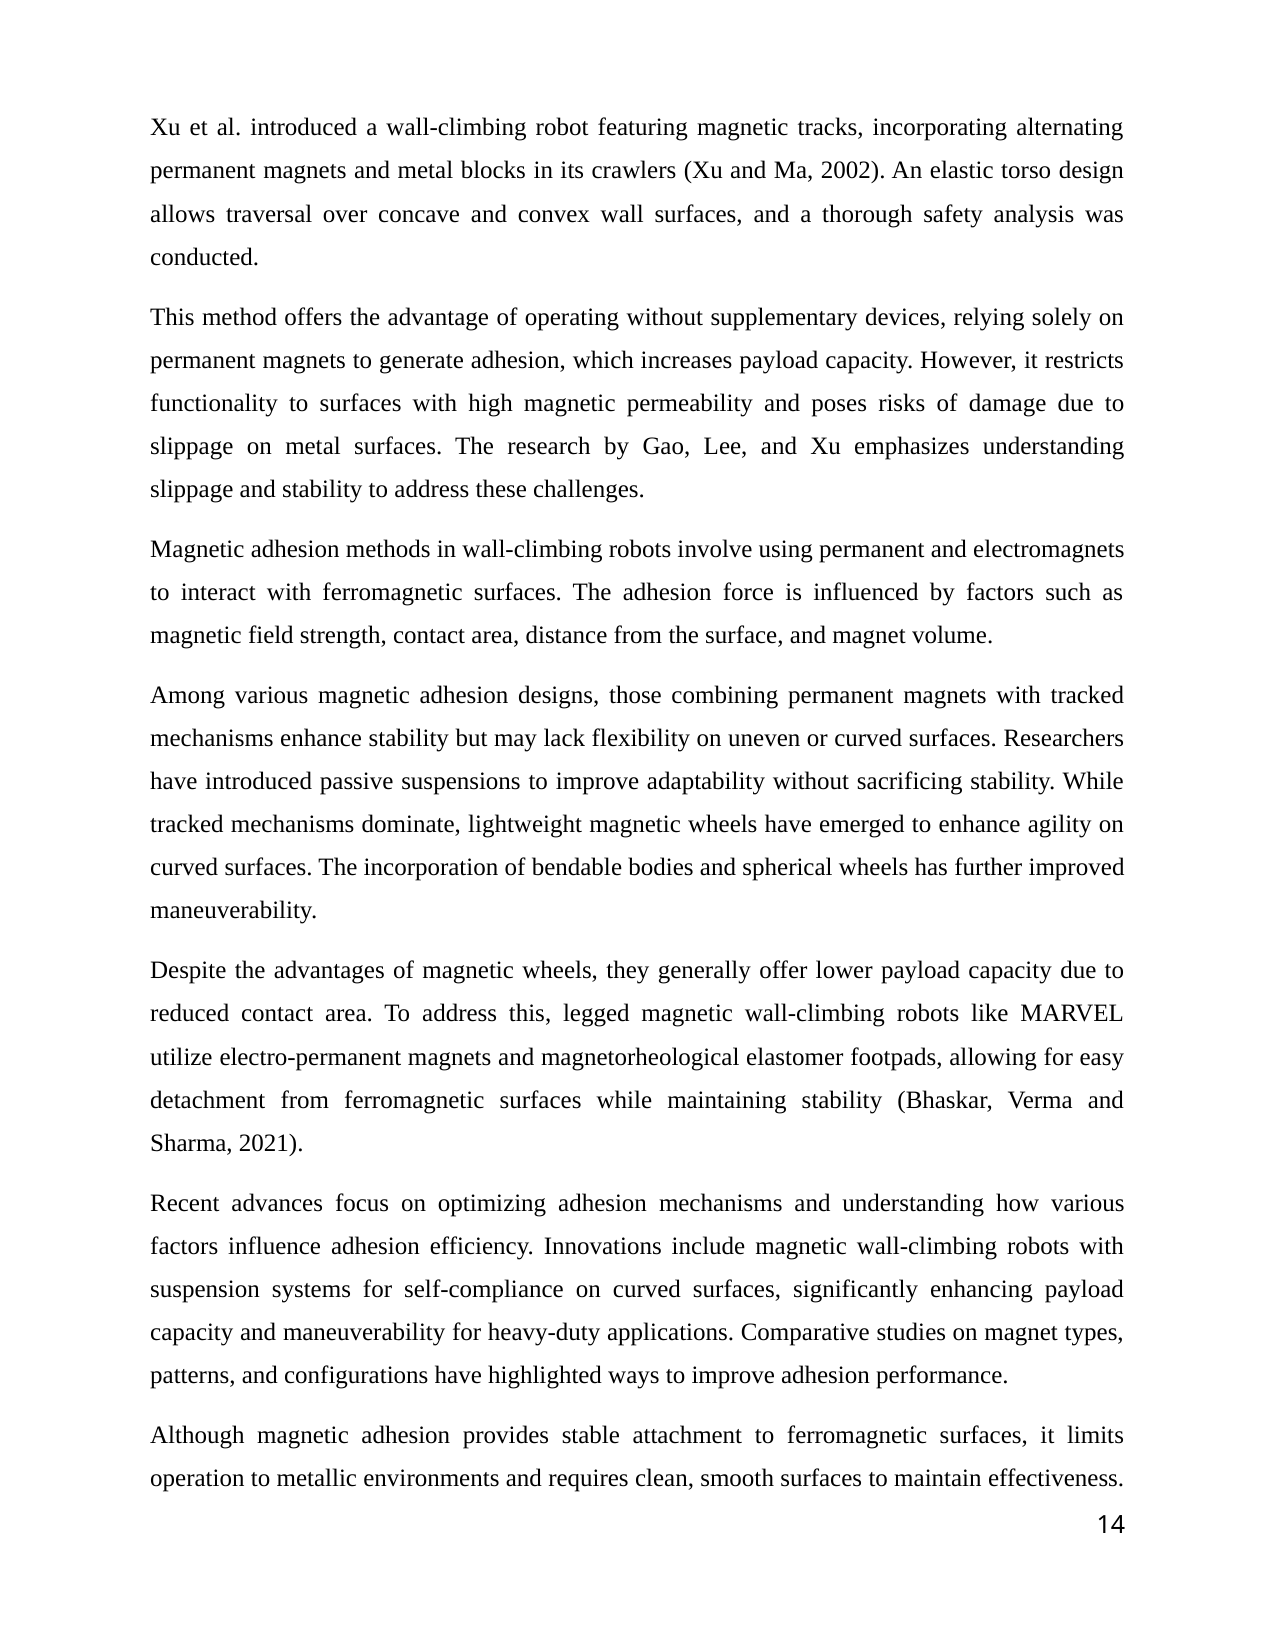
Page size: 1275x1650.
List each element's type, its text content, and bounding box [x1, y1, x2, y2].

text Xu et al. introduced a wall-climbing robot featuring magnetic tracks, incorporating alternating permanent magnets and metal blocks in its crawlers (Xu and Ma, 2002). An elastic torso design allows traversal over concave and convex wall surfaces, and a thorough safety analysis was conducted. [150, 112, 1125, 271]
text Among various magnetic adhesion designs, those combining permanent magnets with tracked mechanisms enhance stability but may lack flexibility on uneven or curved surfaces. Researchers have introduced passive suspensions to improve adaptability without sacrificing stability. While tracked mechanisms dominate, lightweight magnetic wheels have emerged to enhance agility on curved surfaces. The incorporation of bendable bodies and spherical wheels has further improved maneuverability. [150, 680, 1125, 924]
text Recent advances focus on optimizing adhesion mechanisms and understanding how various factors influence adhesion efficiency. Innovations include magnetic wall-climbing robots with suspension systems for self-compliance on curved surfaces, significantly enhancing payload capacity and maneuverability for heavy-duty applications. Comparative studies on magnet types, patterns, and configurations have highlighted ways to improve adhesion performance. [150, 1188, 1125, 1389]
text This method offers the advantage of operating without supplementary devices, relying solely on permanent magnets to generate adhesion, which increases payload capacity. However, it restricts functionality to surfaces with high magnetic permeability and poses risks of damage due to slippage on metal surfaces. The research by Gao, Lee, and Xu emphasizes understanding slippage and stability to address these challenges. [150, 302, 1125, 503]
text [150, 1420, 1125, 1492]
text Magnetic adhesion methods in wall-climbing robots involve using permanent and electromagnets to interact with ferromagnetic surfaces. The adhesion force is influenced by factors such as magnetic field strength, contact area, distance from the surface, and magnet volume. [150, 534, 1125, 649]
text Despite the advantages of magnetic wheels, they generally offer lower payload capacity due to reduced contact area. To address this, legged magnetic wall-climbing robots like MARVEL utilize electro-permanent magnets and magnetorheological elastomer footpads, allowing for easy detachment from ferromagnetic surfaces while maintaining stability (Bhaskar, Verma and Sharma, 2021). [150, 955, 1125, 1157]
